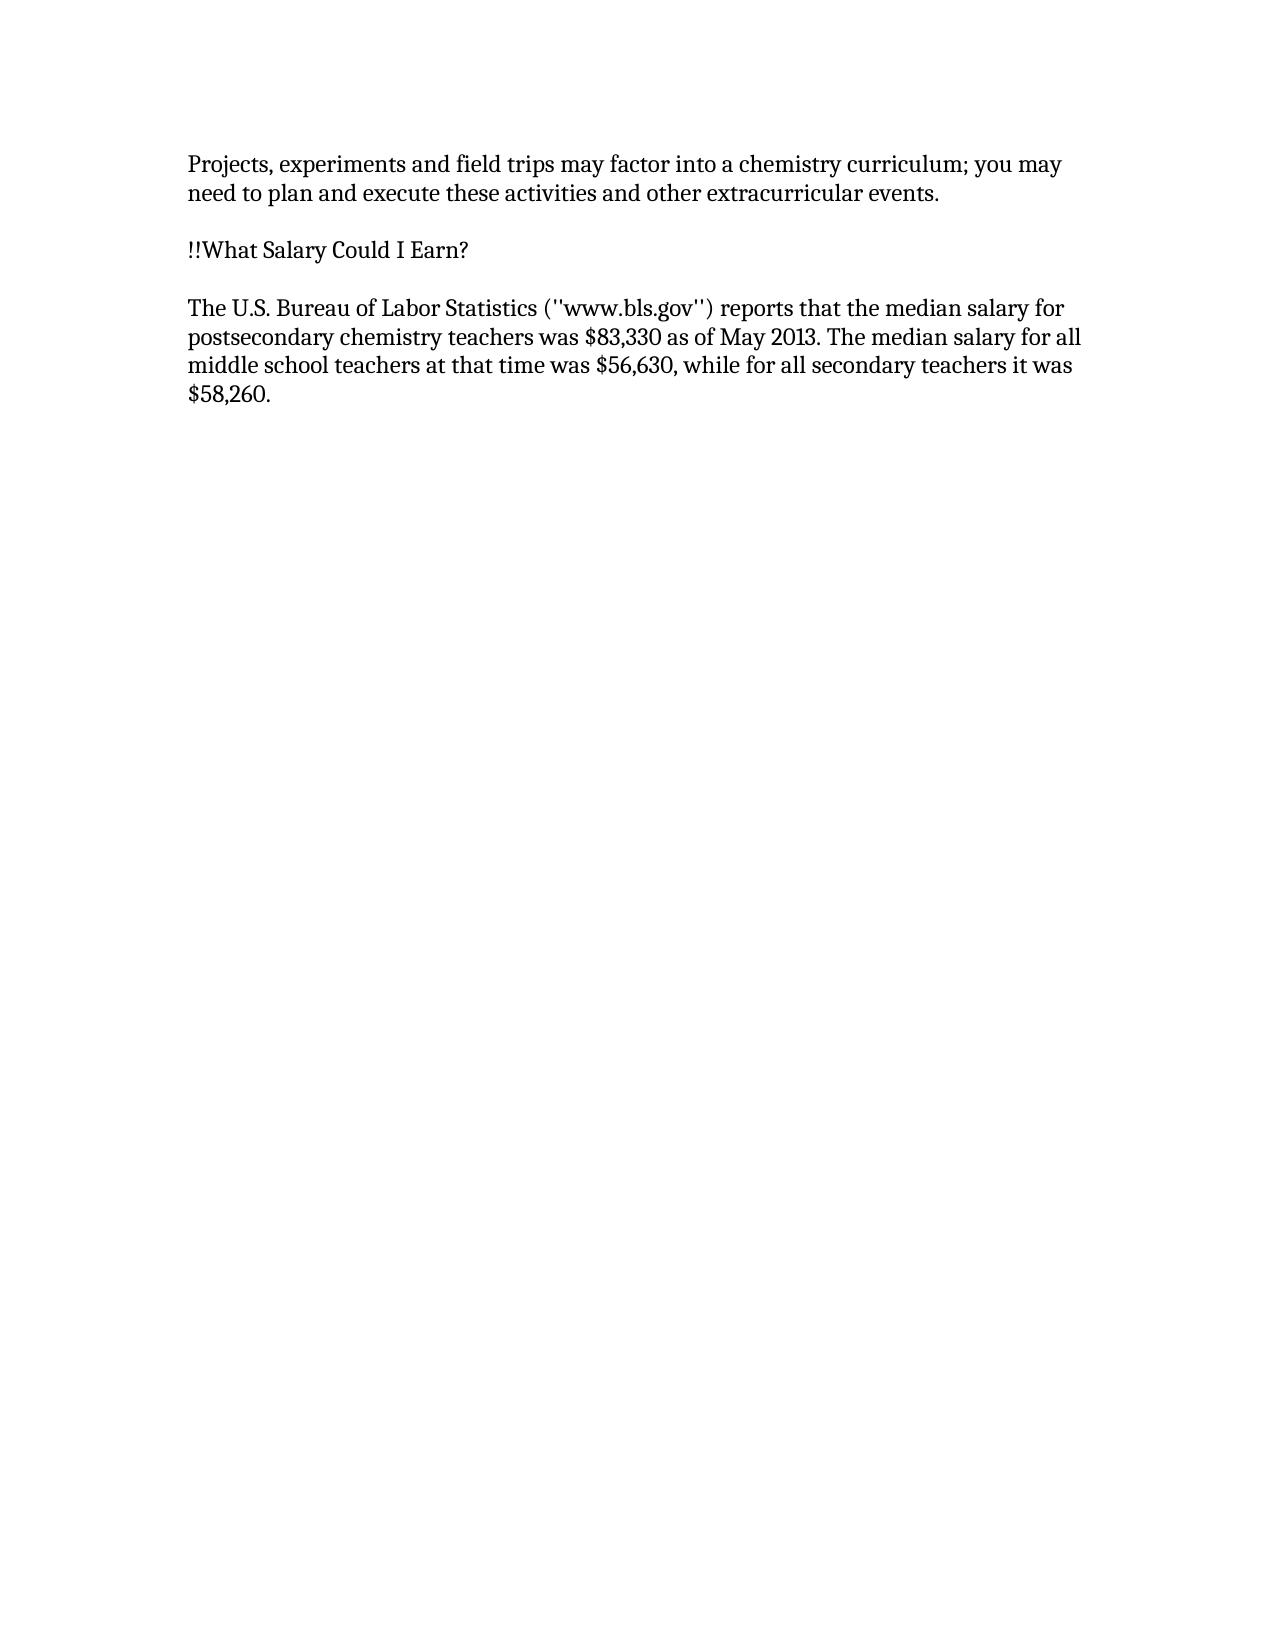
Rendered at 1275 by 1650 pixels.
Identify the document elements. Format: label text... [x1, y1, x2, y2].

text The U.S. Bureau of Labor Statistics (''www.bls.gov'') reports that the median salary for postsecondary chemistry teachers was $83,330 as of May 2013. The median salary for all middle school teachers at that time was $56,630, while for all secondary teachers it was $58,260. [187, 294, 1087, 409]
text !!What Salary Could I Earn? [187, 236, 1087, 265]
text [187, 150, 1087, 207]
